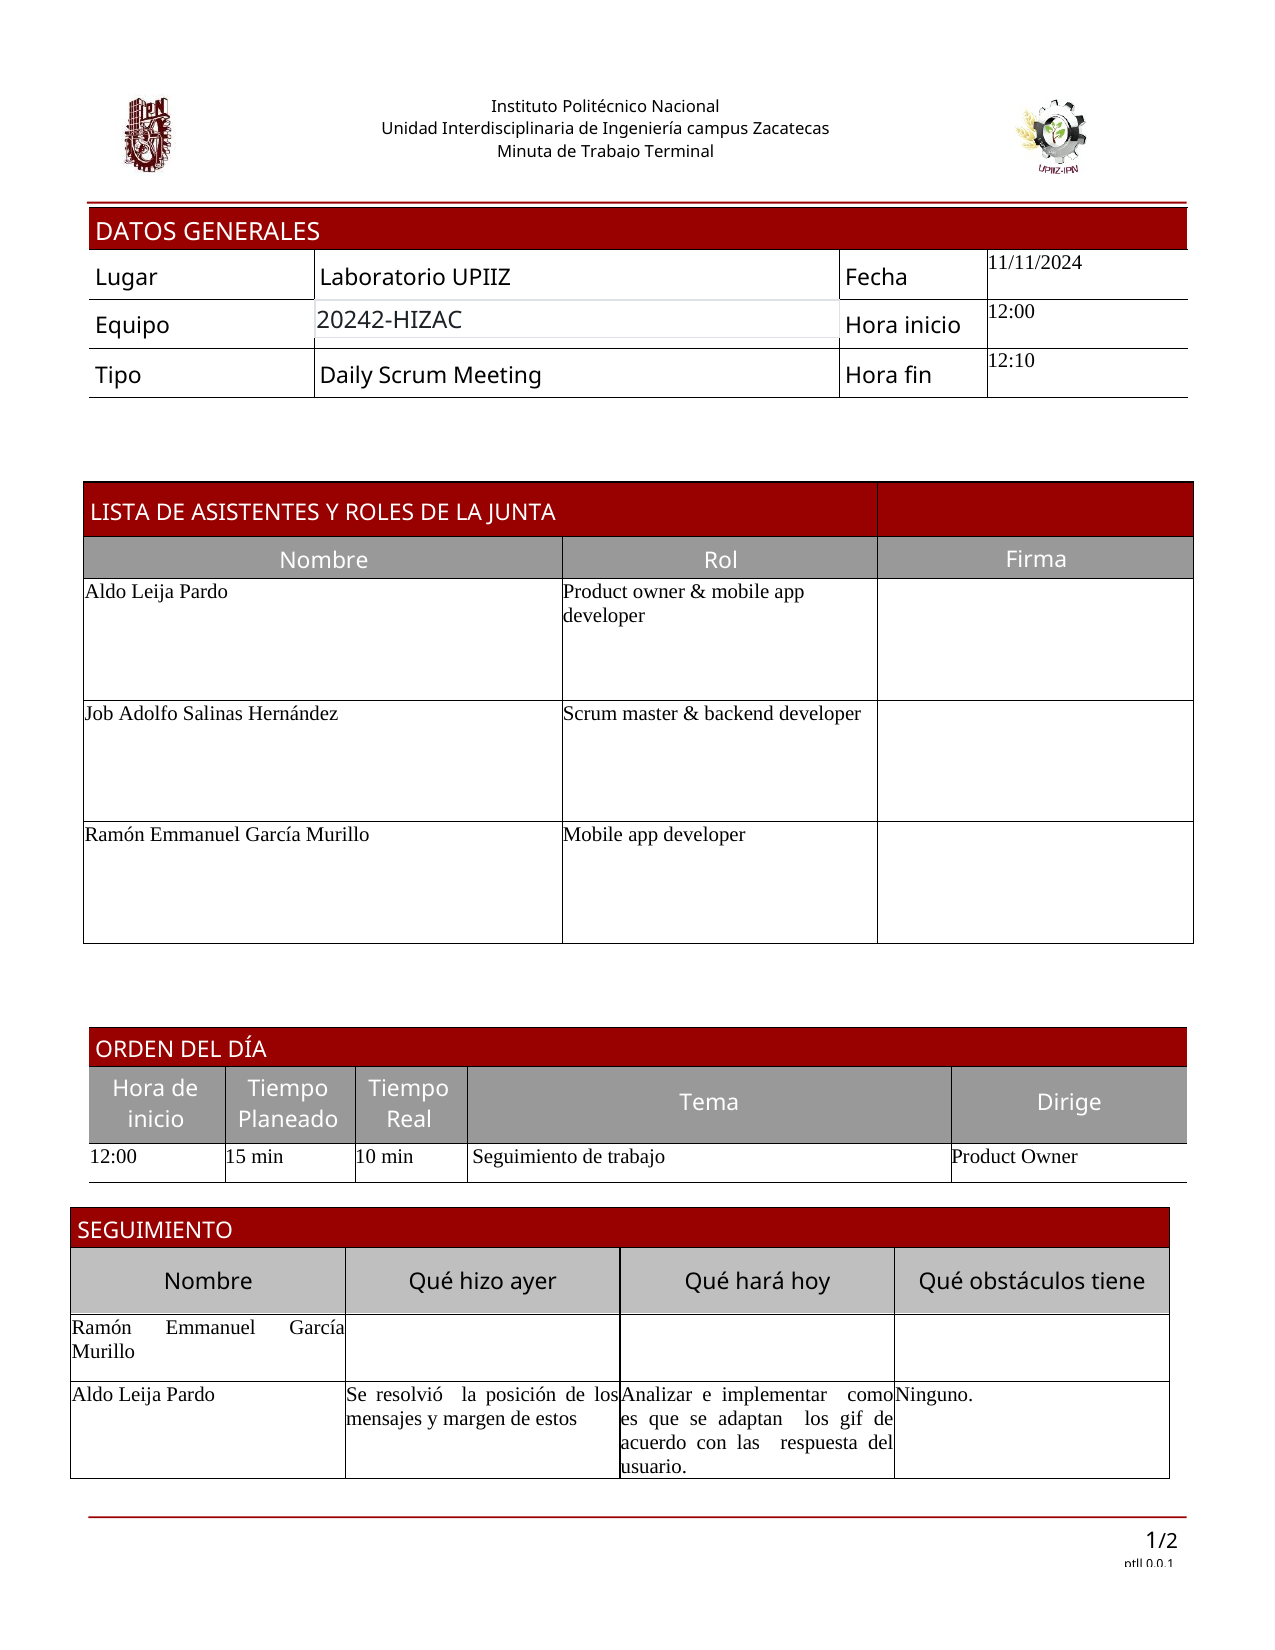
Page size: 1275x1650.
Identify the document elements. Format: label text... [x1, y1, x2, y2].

table_cell [315, 338, 839, 348]
table_cell 12:00 [988, 300, 1187, 348]
table_header ORDEN DEL DÍA [89, 1028, 1187, 1066]
table_cell Nombre [84, 537, 562, 578]
table_cell Job Adolfo Salinas Hernández [84, 701, 562, 821]
table_cell [346, 1315, 619, 1381]
table_cell Scrum master & backend developer [563, 701, 877, 821]
table_cell Ramón Emmanuel García Murillo [71, 1315, 345, 1381]
table_cell Laboratorio UPIIZ [315, 250, 839, 299]
table_cell 12:10 [988, 349, 1187, 397]
table_cell Product Owner [952, 1144, 1187, 1182]
table_cell Hora de inicio [89, 1067, 225, 1143]
table_cell 12:00 [89, 1144, 225, 1182]
table_cell Ninguno. [895, 1382, 1169, 1478]
table_cell 11/11/2024 [988, 250, 1187, 299]
table_cell Ramón Emmanuel García Murillo [84, 822, 562, 942]
table_cell Se resolvió la posición de los mensajes y margen de estos [346, 1382, 619, 1478]
table_cell Qué hizo ayer [346, 1248, 619, 1313]
table_header LISTA DE ASISTENTES Y ROLES DE LA JUNTA [84, 483, 877, 536]
table_cell Tema [468, 1067, 951, 1143]
table_cell Daily Scrum Meeting [315, 349, 839, 397]
table_cell Qué obstáculos tiene [895, 1248, 1169, 1313]
table_cell Tiempo Real [356, 1067, 467, 1143]
table_cell Dirige [952, 1067, 1187, 1143]
table_cell Equipo [89, 300, 314, 348]
table_cell 15 min [226, 1144, 355, 1182]
table_cell Rol [563, 537, 877, 578]
picture [115, 94, 177, 176]
table_header DATOS GENERALES [89, 208, 1187, 249]
table_cell 10 min [356, 1144, 467, 1182]
table_cell Mobile app developer [563, 822, 877, 942]
table_cell Aldo Leija Pardo [84, 579, 562, 700]
table_cell Analizar e implementar como es que se adaptan los gif de acuerdo con las respuesta del usuario. [621, 1382, 894, 1478]
table_header SEGUIMIENTO [71, 1208, 1169, 1247]
table_cell [878, 822, 1193, 942]
table_cell Hora fin [840, 349, 987, 397]
table_cell Seguimiento de trabajo [468, 1144, 951, 1182]
table_cell [621, 1315, 894, 1381]
table_cell Tiempo Planeado [226, 1067, 355, 1143]
table_cell Aldo Leija Pardo [71, 1382, 345, 1478]
table_cell Lugar [89, 250, 314, 299]
table_cell [895, 1315, 1169, 1381]
table_cell Qué hará hoy [621, 1248, 894, 1313]
picture [1014, 99, 1087, 174]
table_cell Firma [878, 537, 1193, 578]
table_cell Hora inicio [840, 300, 987, 348]
table_cell [878, 579, 1193, 700]
table_cell Fecha [840, 250, 987, 299]
table_cell Tipo [89, 349, 314, 397]
table_cell Nombre [71, 1248, 345, 1313]
table_header [878, 483, 1193, 536]
table_cell [878, 701, 1193, 821]
table_cell Product owner & mobile app developer [563, 579, 877, 700]
